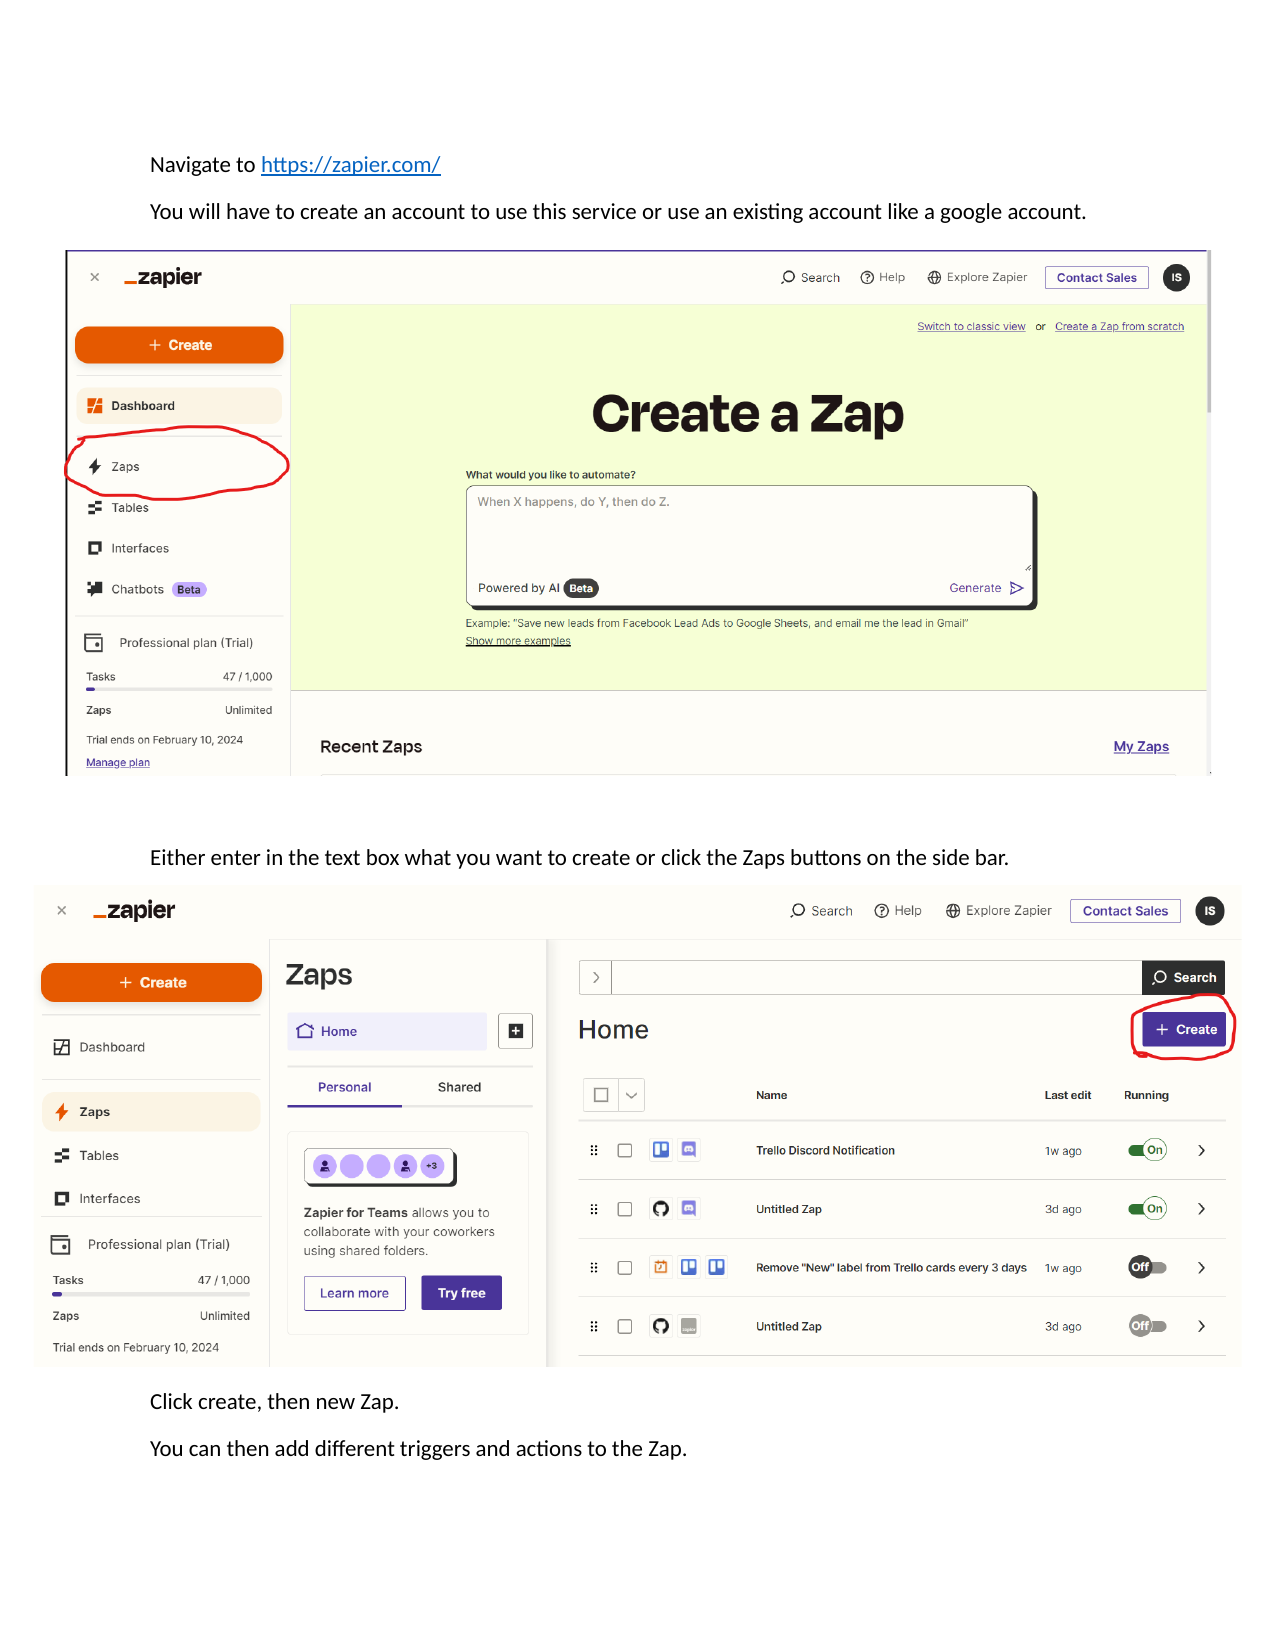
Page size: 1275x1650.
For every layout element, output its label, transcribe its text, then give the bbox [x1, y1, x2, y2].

picture [63, 250, 1212, 776]
text You will have to create an account to use this service or use an existing account like a google account. [150, 197, 1125, 225]
text You can then add different triggers and actions to the Zap. [150, 1434, 1125, 1462]
text Navigate to https://zapier.com/ [150, 150, 1125, 178]
text Click create, then new Zap. [150, 1367, 1125, 1416]
text Either enter in the text box what you want to create or click the Zaps buttons on the side bar. [150, 843, 1125, 871]
picture [33, 885, 1242, 1367]
